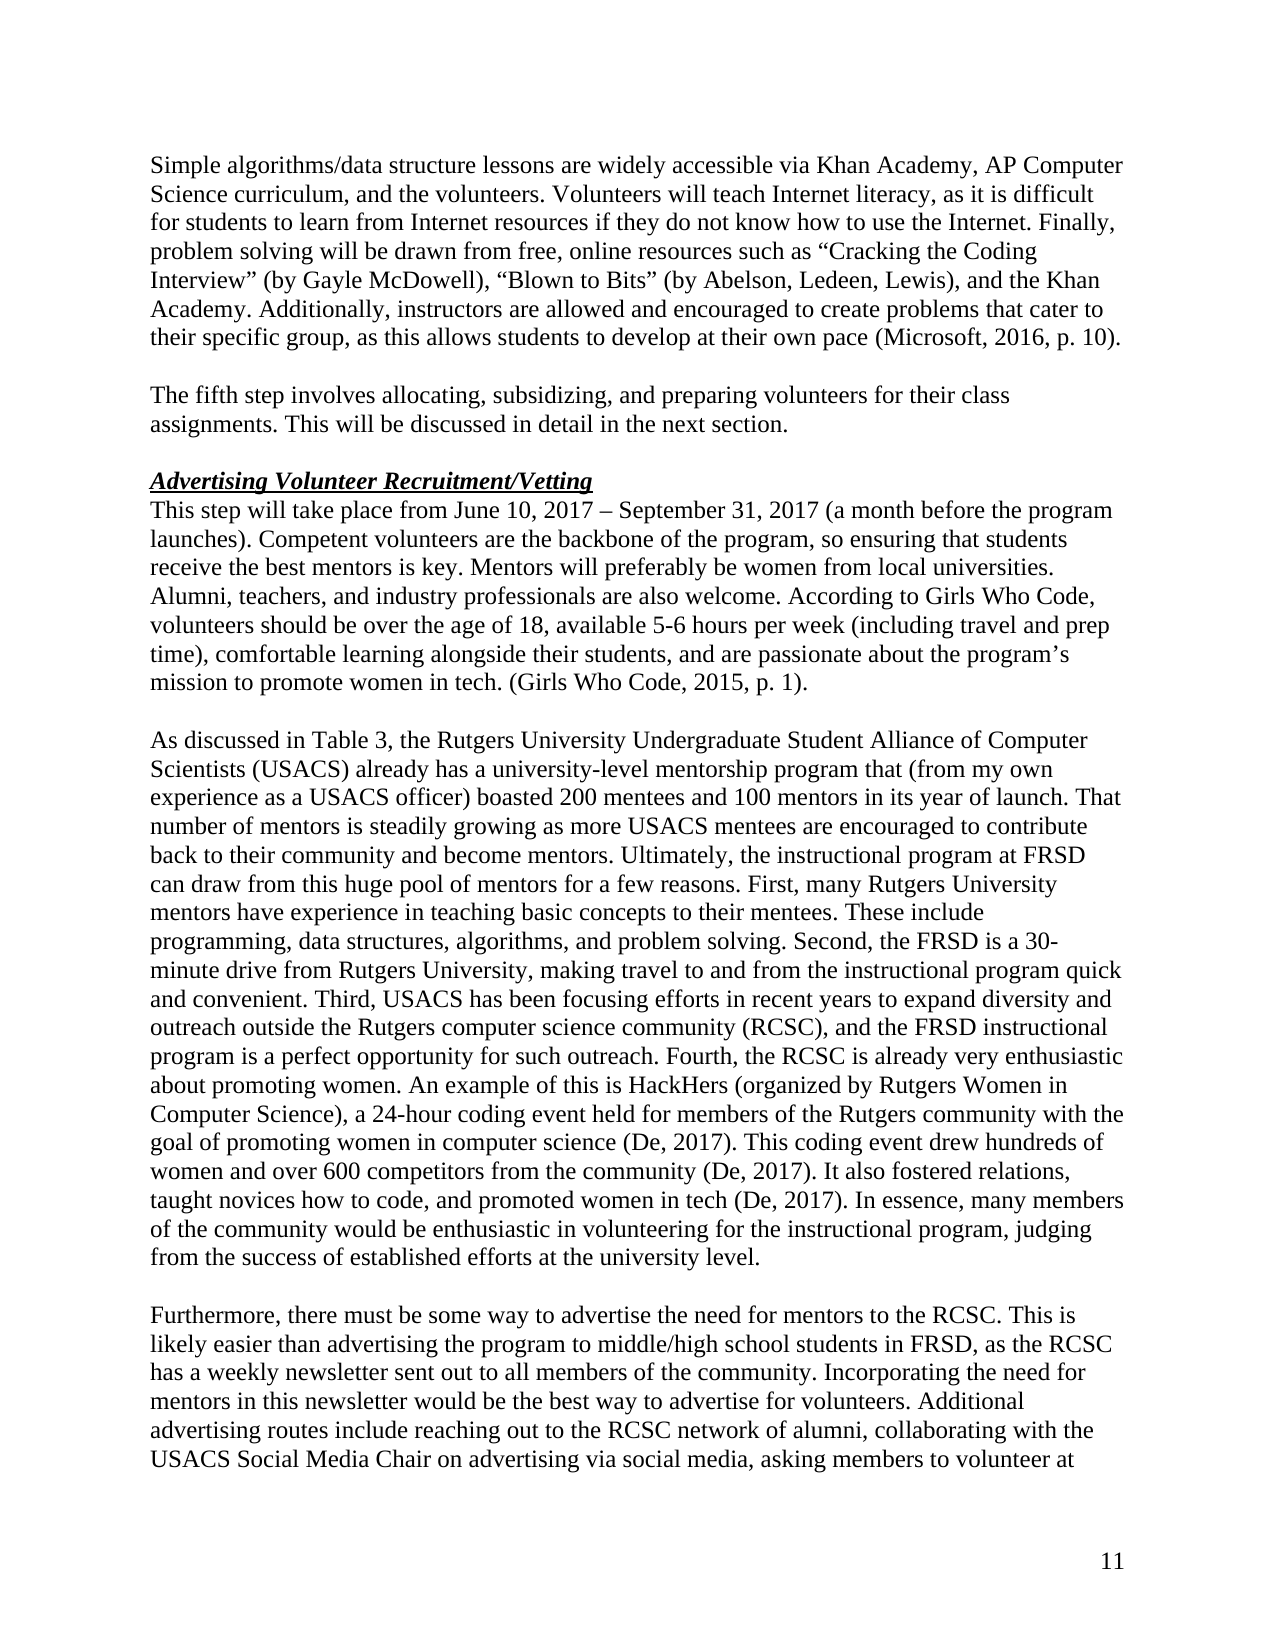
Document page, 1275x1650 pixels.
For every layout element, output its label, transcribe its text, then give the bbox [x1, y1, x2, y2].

text The fifth step involves allocating, subsidizing, and preparing volunteers for their class assignments. This will be discussed in detail in the next section. [150, 380, 1125, 437]
text This step will take place from June 10, 2017 – September 31, 2017 (a month before the program launches). Competent volunteers are the backbone of the program, so ensuring that students receive the best mentors is key. Mentors will preferably be women from local universities. Alumni, teachers, and industry professionals are also welcome. According to Girls Who Code, volunteers should be over the age of 18, available 5-6 hours per week (including travel and prep time), comfortable learning alongside their students, and are passionate about the program’s mission to promote women in tech. (Girls Who Code, 2015, p. 1). [150, 495, 1125, 696]
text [150, 150, 1125, 351]
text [150, 1300, 1125, 1472]
text Advertising Volunteer Recruitment/Vetting [150, 466, 1125, 495]
text As discussed in Table 3, the Rutgers University Undergraduate Student Alliance of Computer Scientists (USACS) already has a university-level mentorship program that (from my own experience as a USACS officer) boasted 200 mentees and 100 mentors in its year of launch. That number of mentors is steadily growing as more USACS mentees are encouraged to contribute back to their community and become mentors. Ultimately, the instructional program at FRSD can draw from this huge pool of mentors for a few reasons. First, many Rutgers University mentors have experience in teaching basic concepts to their mentees. These include programming, data structures, algorithms, and problem solving. Second, the FRSD is a 30-minute drive from Rutgers University, making travel to and from the instructional program quick and convenient. Third, USACS has been focusing efforts in recent years to expand diversity and outreach outside the Rutgers computer science community (RCSC), and the FRSD instructional program is a perfect opportunity for such outreach. Fourth, the RCSC is already very enthusiastic about promoting women. An example of this is HackHers (organized by Rutgers Women in Computer Science), a 24-hour coding event held for members of the Rutgers community with the goal of promoting women in computer science (De, 2017). This coding event drew hundreds of women and over 600 competitors from the community (De, 2017). It also fostered relations, taught novices how to code, and promoted women in tech (De, 2017). In essence, many members of the community would be enthusiastic in volunteering for the instructional program, judging from the success of established efforts at the university level. [150, 725, 1125, 1271]
